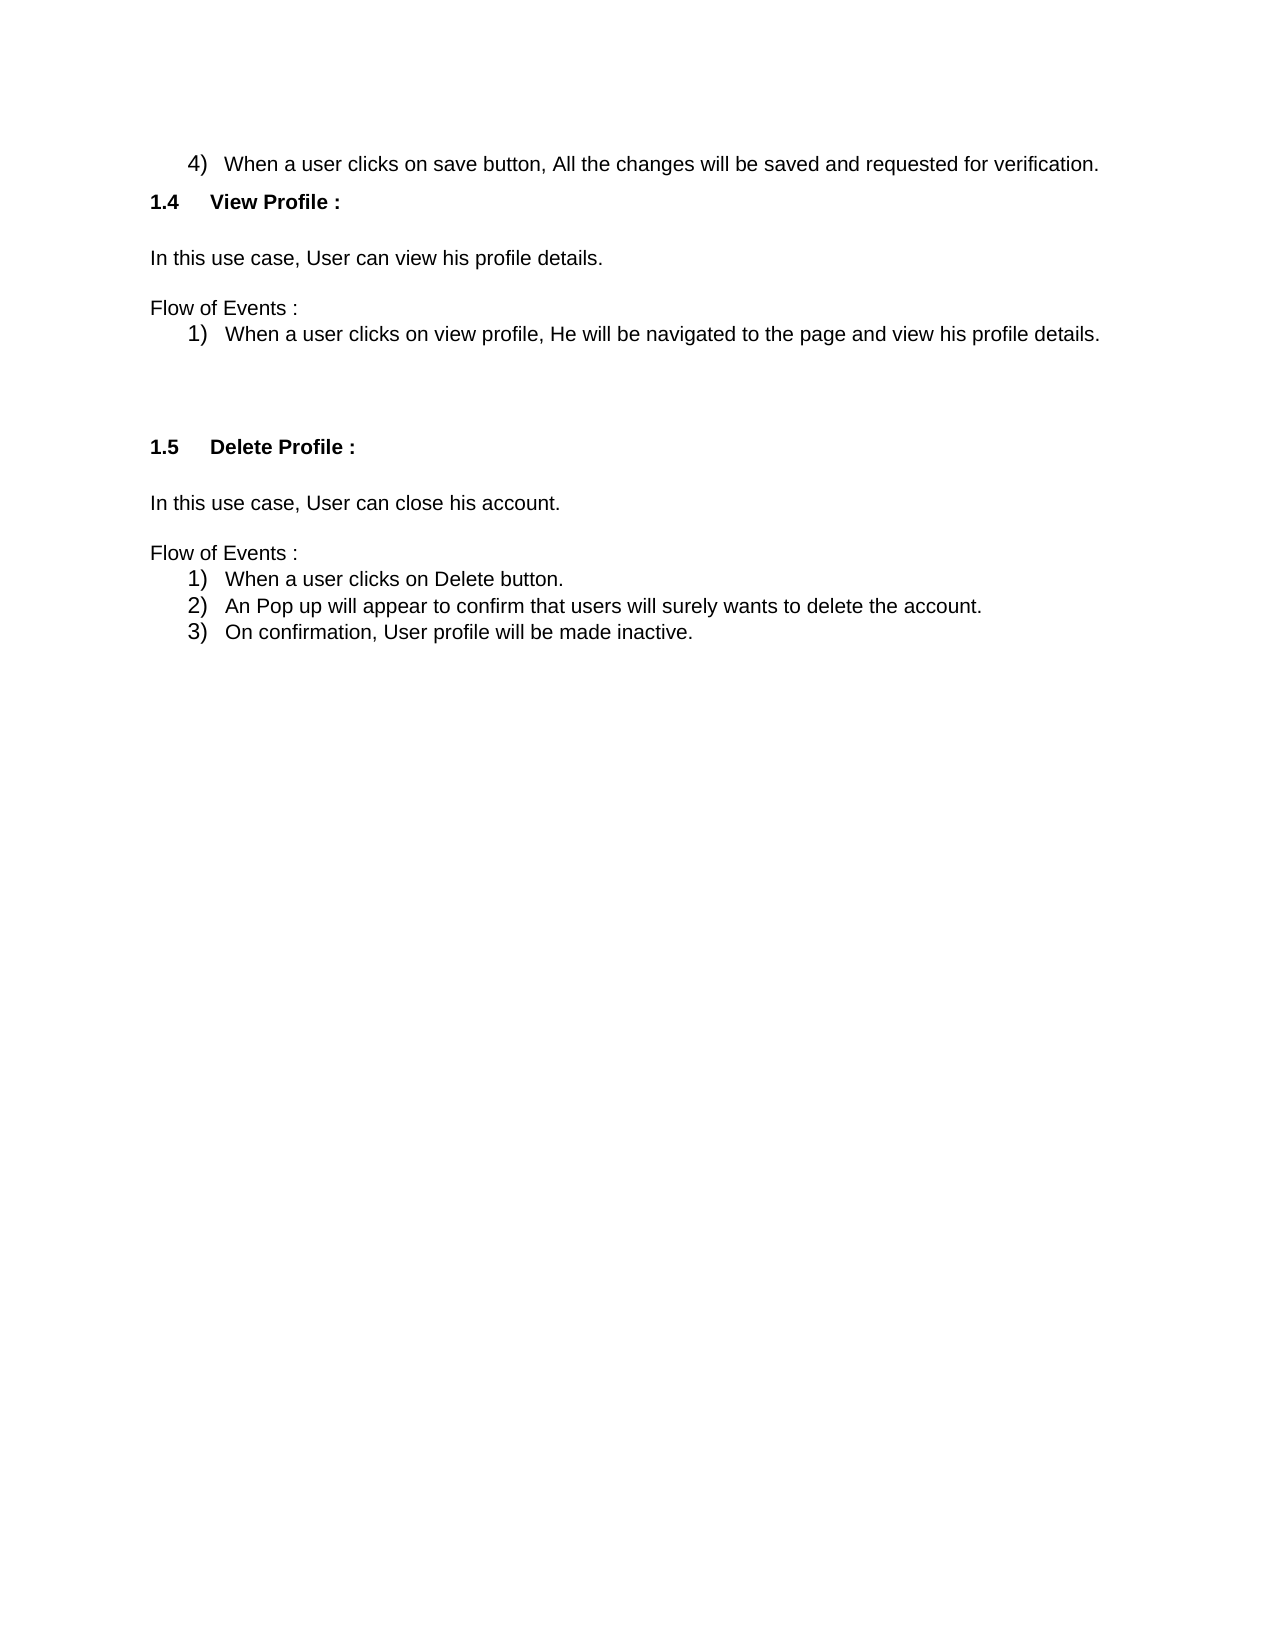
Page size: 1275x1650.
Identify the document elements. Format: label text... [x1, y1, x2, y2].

text In this use case, User can close his account. [150, 490, 1125, 515]
list When a user clicks on save button, All the changes will be saved and requested for verification. [187, 150, 1125, 176]
list When a user clicks on Delete button. [187, 565, 1125, 592]
list An Pop up will appear to confirm that users will surely wants to delete the account. [187, 592, 1125, 618]
text In this use case, User can view his profile details. [150, 245, 1125, 270]
subtitle View Profile : [150, 189, 1125, 214]
text Flow of Events : [150, 295, 1125, 320]
list On confirmation, User profile will be made inactive. [187, 618, 1125, 644]
list When a user clicks on view profile, He will be navigated to the page and view his profile details. [187, 320, 1125, 346]
subtitle Delete Profile : [150, 434, 1125, 459]
text Flow of Events : [150, 540, 1125, 565]
